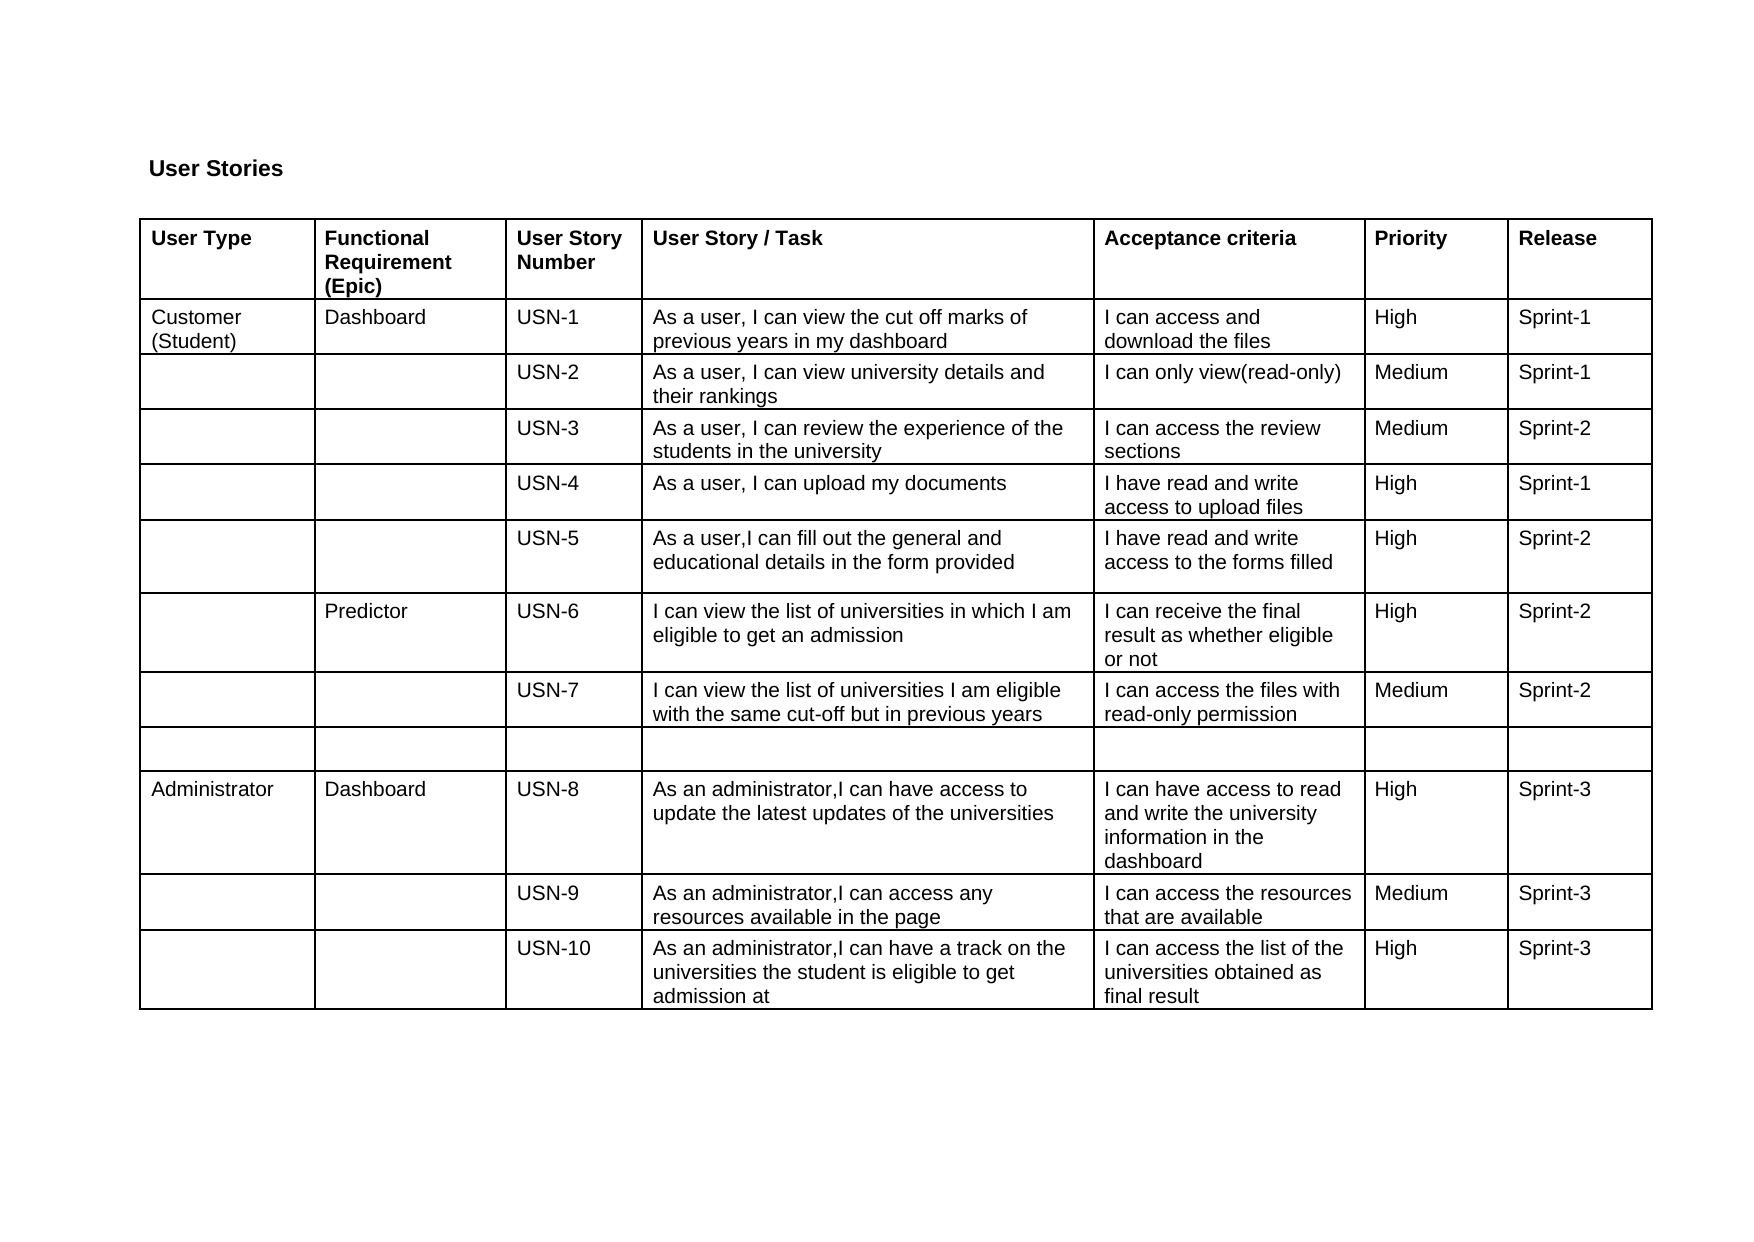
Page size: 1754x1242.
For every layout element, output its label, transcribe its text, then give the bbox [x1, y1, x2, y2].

table_cell Sprint-1 [1509, 355, 1651, 408]
table_cell I can have access to read and write the university information in the dashboard [1095, 772, 1364, 873]
table_cell Medium [1366, 410, 1507, 463]
table_cell USN-2 [507, 355, 641, 408]
table_cell [316, 673, 505, 726]
table_cell [643, 728, 1093, 770]
table_cell Sprint-2 [1509, 594, 1651, 671]
table_cell Customer (Student) [141, 300, 314, 353]
table_cell [316, 465, 505, 519]
table_cell Sprint-2 [1509, 673, 1651, 726]
table_cell [141, 355, 314, 408]
table_cell [316, 410, 505, 463]
table_header Acceptance criteria [1095, 220, 1364, 297]
table_cell High [1366, 772, 1507, 873]
table_cell [141, 728, 314, 770]
table_cell I can access and download the files [1095, 300, 1364, 353]
text User Stories [148, 155, 1635, 182]
table_cell I have read and write access to upload files [1095, 465, 1364, 519]
table_cell USN-3 [507, 410, 641, 463]
table_cell As a user, I can view the cut off marks of previous years in my dashboard [643, 300, 1093, 353]
table_cell USN-1 [507, 300, 641, 353]
table_cell [1366, 728, 1507, 770]
table_cell [1095, 728, 1364, 770]
table_cell [316, 355, 505, 408]
table_cell USN-6 [507, 594, 641, 671]
table_cell [316, 728, 505, 770]
table_header User Story / Task [643, 220, 1093, 297]
table_cell I can access the review sections [1095, 410, 1364, 463]
table_cell [141, 594, 314, 671]
table_cell [316, 931, 505, 1008]
table_cell Medium [1366, 673, 1507, 726]
table_cell Sprint-3 [1509, 772, 1651, 873]
table_cell I can view the list of universities in which I am eligible to get an admission [643, 594, 1093, 671]
table_cell Sprint-3 [1509, 931, 1651, 1008]
table_cell [141, 521, 314, 592]
table_header User Type [141, 220, 314, 297]
table_cell Sprint-2 [1509, 521, 1651, 592]
table_header Release [1509, 220, 1651, 297]
table_cell [141, 410, 314, 463]
table_cell Sprint-1 [1509, 300, 1651, 353]
table_cell I can only view(read-only) [1095, 355, 1364, 408]
table_cell Medium [1366, 875, 1507, 928]
table_cell [141, 673, 314, 726]
table_cell [316, 875, 505, 928]
table_cell As a user, I can review the experience of the students in the university [643, 410, 1093, 463]
table_cell High [1366, 300, 1507, 353]
table_cell I can receive the final result as whether eligible or not [1095, 594, 1364, 671]
table_header User Story Number [507, 220, 641, 297]
table_cell [141, 465, 314, 519]
table_cell I can access the resources that are available [1095, 875, 1364, 928]
table_cell As an administrator,I can access any resources available in the page [643, 875, 1093, 928]
table_cell I can access the list of the universities obtained as final result [1095, 931, 1364, 1008]
table_cell I can access the files with read-only permission [1095, 673, 1364, 726]
table_cell [141, 875, 314, 928]
table_cell Predictor [316, 594, 505, 671]
table_cell USN-9 [507, 875, 641, 928]
table_cell Dashboard [316, 772, 505, 873]
table_cell [507, 728, 641, 770]
table_cell Medium [1366, 355, 1507, 408]
table_cell Sprint-2 [1509, 410, 1651, 463]
table_cell As an administrator,I can have access to update the latest updates of the universities [643, 772, 1093, 873]
table_header Priority [1366, 220, 1507, 297]
table_cell Administrator [141, 772, 314, 873]
table_cell USN-4 [507, 465, 641, 519]
table_cell As a user, I can upload my documents [643, 465, 1093, 519]
table_cell USN-7 [507, 673, 641, 726]
table_cell High [1366, 521, 1507, 592]
table_cell I can view the list of universities I am eligible with the same cut-off but in previous years [643, 673, 1093, 726]
table_cell High [1366, 931, 1507, 1008]
table_header Functional Requirement (Epic) [316, 220, 505, 297]
table_cell [1509, 728, 1651, 770]
table_cell As a user, I can view university details and their rankings [643, 355, 1093, 408]
table_cell Dashboard [316, 300, 505, 353]
table_cell USN-5 [507, 521, 641, 592]
table_cell As a user,I can fill out the general and educational details in the form provided [643, 521, 1093, 592]
table_cell As an administrator,I can have a track on the universities the student is eligible to get admission at [643, 931, 1093, 1008]
table_cell I have read and write access to the forms filled [1095, 521, 1364, 592]
table_cell [141, 931, 314, 1008]
table_cell Sprint-3 [1509, 875, 1651, 928]
table_cell High [1366, 465, 1507, 519]
table_cell USN-10 [507, 931, 641, 1008]
table_cell USN-8 [507, 772, 641, 873]
table_cell Sprint-1 [1509, 465, 1651, 519]
table_cell [316, 521, 505, 592]
table_cell High [1366, 594, 1507, 671]
